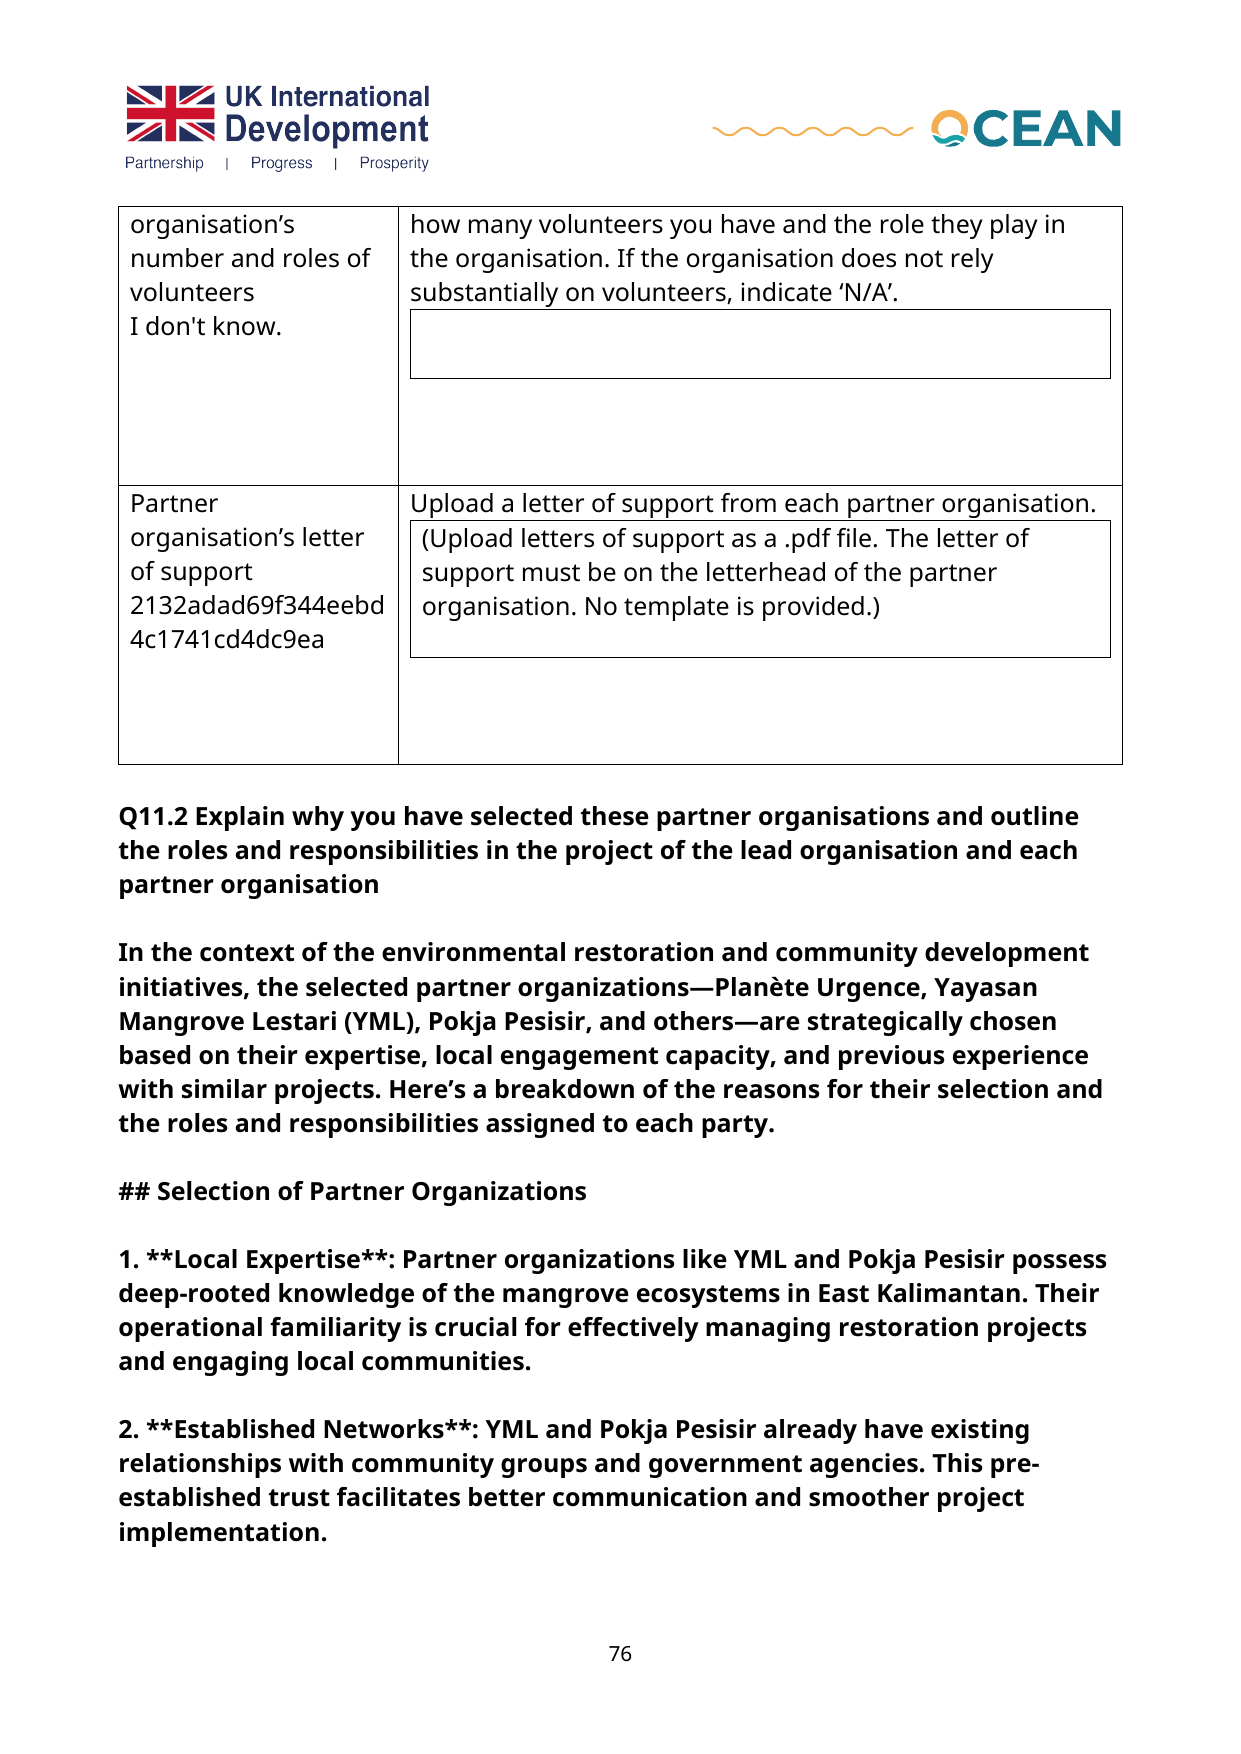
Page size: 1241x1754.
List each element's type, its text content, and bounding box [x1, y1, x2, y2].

table_cell Upload a letter of support from each partner organisation. [399, 486, 1122, 764]
picture [118, 73, 437, 177]
table_cell Partner organisation’s letter of support 2132adad69f344eebd4c1741cd4dc9ea [119, 486, 398, 764]
table_cell Partner organisation’s number and roles of volunteers I don't know. [119, 207, 398, 485]
